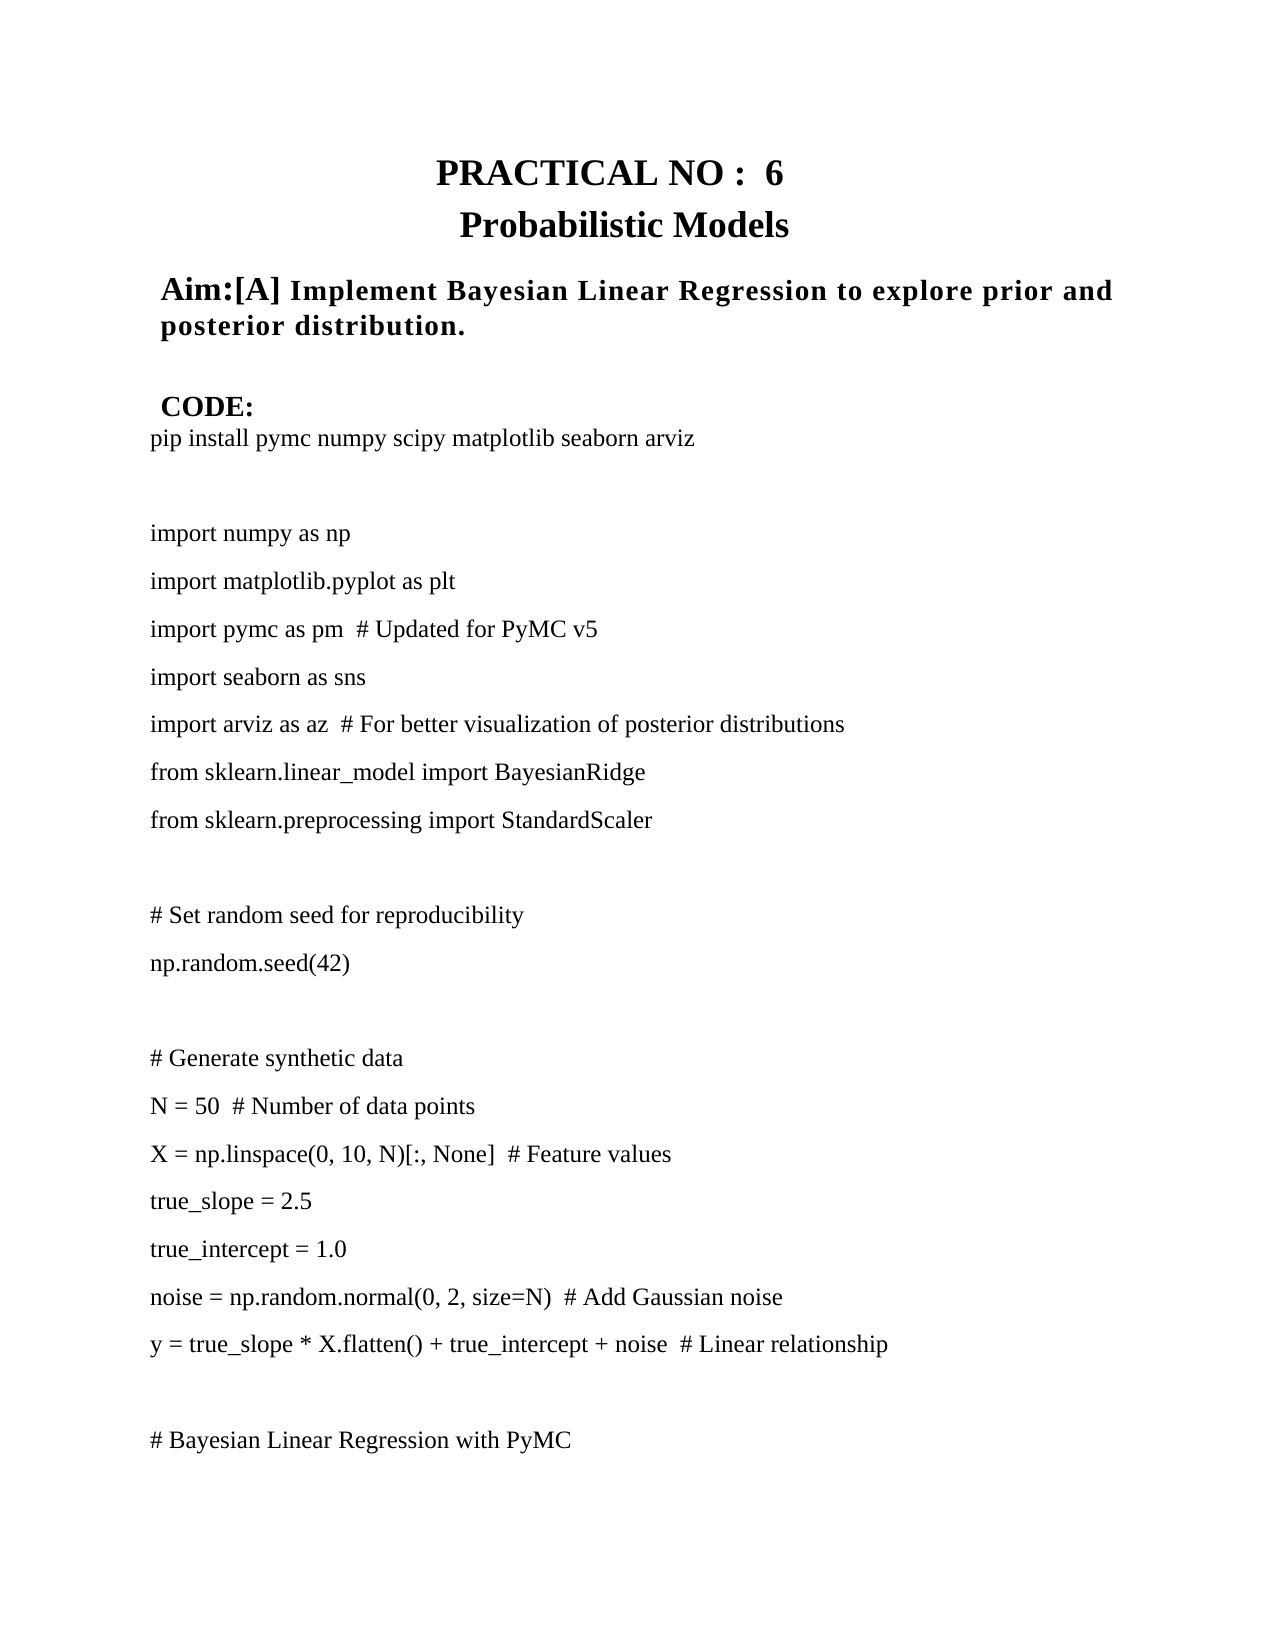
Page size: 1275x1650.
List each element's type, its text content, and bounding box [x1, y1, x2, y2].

text import matplotlib.pyplot as plt [150, 566, 1125, 595]
text from sklearn.linear_model import BayesianRidge [150, 757, 1125, 786]
text CODE: [160, 389, 1125, 423]
text y = true_slope * X.flatten() + true_intercept + noise # Linear relationship [150, 1329, 1125, 1358]
text Probabilistic Models [141, 202, 1144, 245]
text N = 50 # Number of data points [150, 1091, 1125, 1120]
text import numpy as np [150, 518, 1125, 547]
text # Generate synthetic data [150, 1043, 1125, 1072]
text true_slope = 2.5 [150, 1186, 1125, 1215]
text PRACTICAL NO : 6 [366, 150, 853, 193]
text import seaborn as sns [150, 662, 1125, 690]
text import pymc as pm # Updated for PyMC v5 [150, 614, 1125, 643]
text pip install pymc numpy scipy matplotlib seaborn arviz [150, 423, 1125, 452]
text # Set random seed for reproducibility [150, 900, 1125, 929]
text # Bayesian Linear Regression with PyMC [150, 1425, 1125, 1454]
text X = np.linspace(0, 10, N)[:, None] # Feature values [150, 1139, 1125, 1167]
text from sklearn.preprocessing import StandardScaler [150, 805, 1125, 833]
text noise = np.random.normal(0, 2, size=N) # Add Gaussian noise [150, 1282, 1125, 1311]
text Aim:[A] Implement Bayesian Linear Regression to explore prior and posterior distribution. [160, 265, 1125, 370]
text import arviz as az # For better visualization of posterior distributions [150, 709, 1125, 738]
text np.random.seed(42) [150, 948, 1125, 977]
text true_intercept = 1.0 [150, 1234, 1125, 1263]
